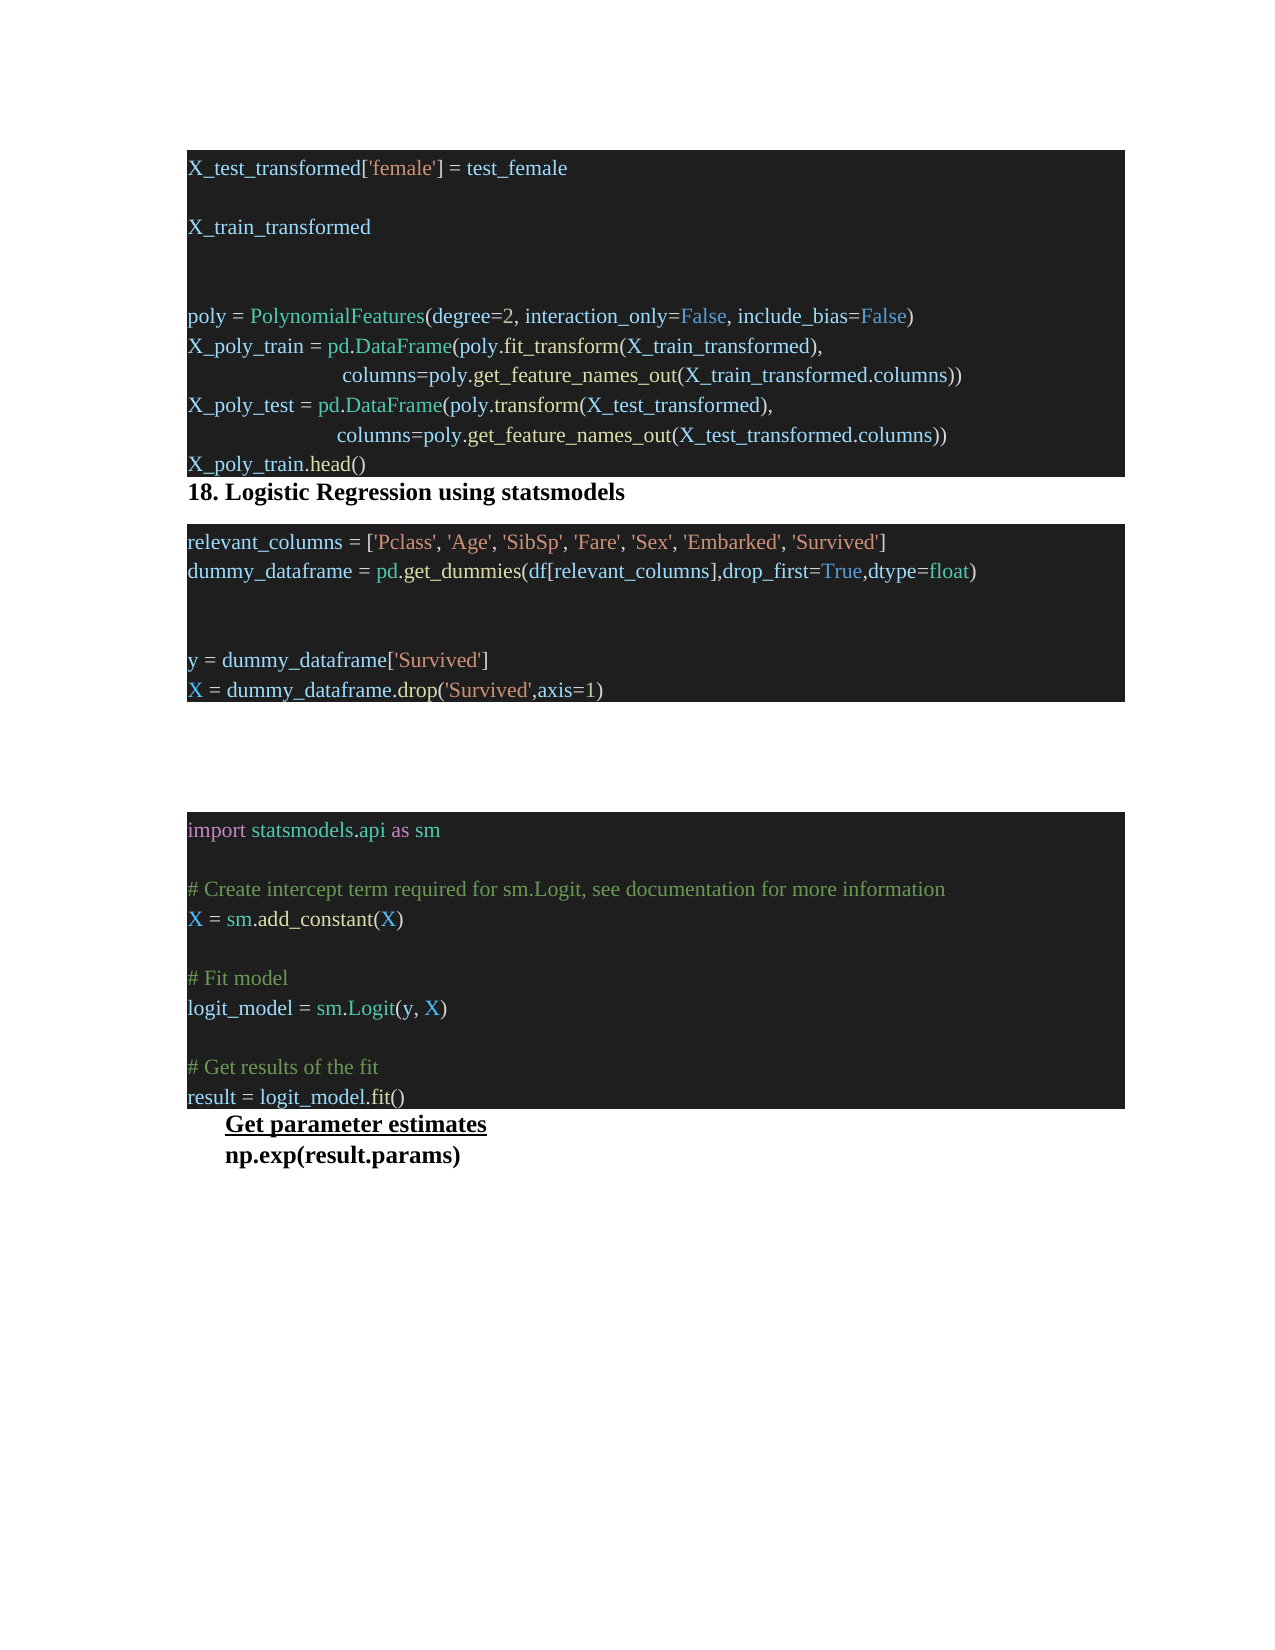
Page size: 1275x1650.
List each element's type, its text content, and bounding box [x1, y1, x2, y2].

text y = dummy_dataframe['Survived'] [187, 643, 1125, 673]
text result = logit_model.fit() [187, 1079, 1125, 1109]
list Get parameter estimates [225, 1109, 1125, 1138]
text relevant_columns = ['Pclass', 'Age', 'SibSp', 'Fare', 'Sex', 'Embarked', 'Survived'] [187, 524, 1125, 554]
list Logistic Regression using statsmodels [187, 477, 1125, 505]
text columns=poly.get_feature_names_out(X_train_transformed.columns)) [187, 358, 1125, 387]
text X_poly_train = pd.DataFrame(poly.fit_transform(X_train_transformed), [187, 328, 1125, 358]
text X_poly_test = pd.DataFrame(poly.transform(X_test_transformed), [187, 387, 1125, 417]
text X_train_transformed [187, 209, 1125, 239]
text # Get results of the fit [187, 1050, 1125, 1079]
text X_poly_train.head() [187, 447, 1125, 477]
text # Create intercept term required for sm.Logit, see documentation for more information [187, 872, 1125, 901]
text poly = PolynomialFeatures(degree=2, interaction_only=False, include_bias=False) [187, 298, 1125, 328]
text dummy_dataframe = pd.get_dummies(df[relevant_columns],drop_first=True,dtype=float) [187, 554, 1125, 584]
text X_test_transformed['female'] = test_female [187, 150, 1125, 180]
list np.exp(result.params) [225, 1140, 1125, 1169]
text logit_model = sm.Logit(y, X) [187, 990, 1125, 1020]
text # Fit model [187, 961, 1125, 990]
text import statsmodels.api as sm [187, 812, 1125, 842]
text X = sm.add_constant(X) [187, 901, 1125, 931]
text columns=poly.get_feature_names_out(X_test_transformed.columns)) [187, 417, 1125, 447]
text X = dummy_dataframe.drop('Survived',axis=1) [187, 673, 1125, 702]
